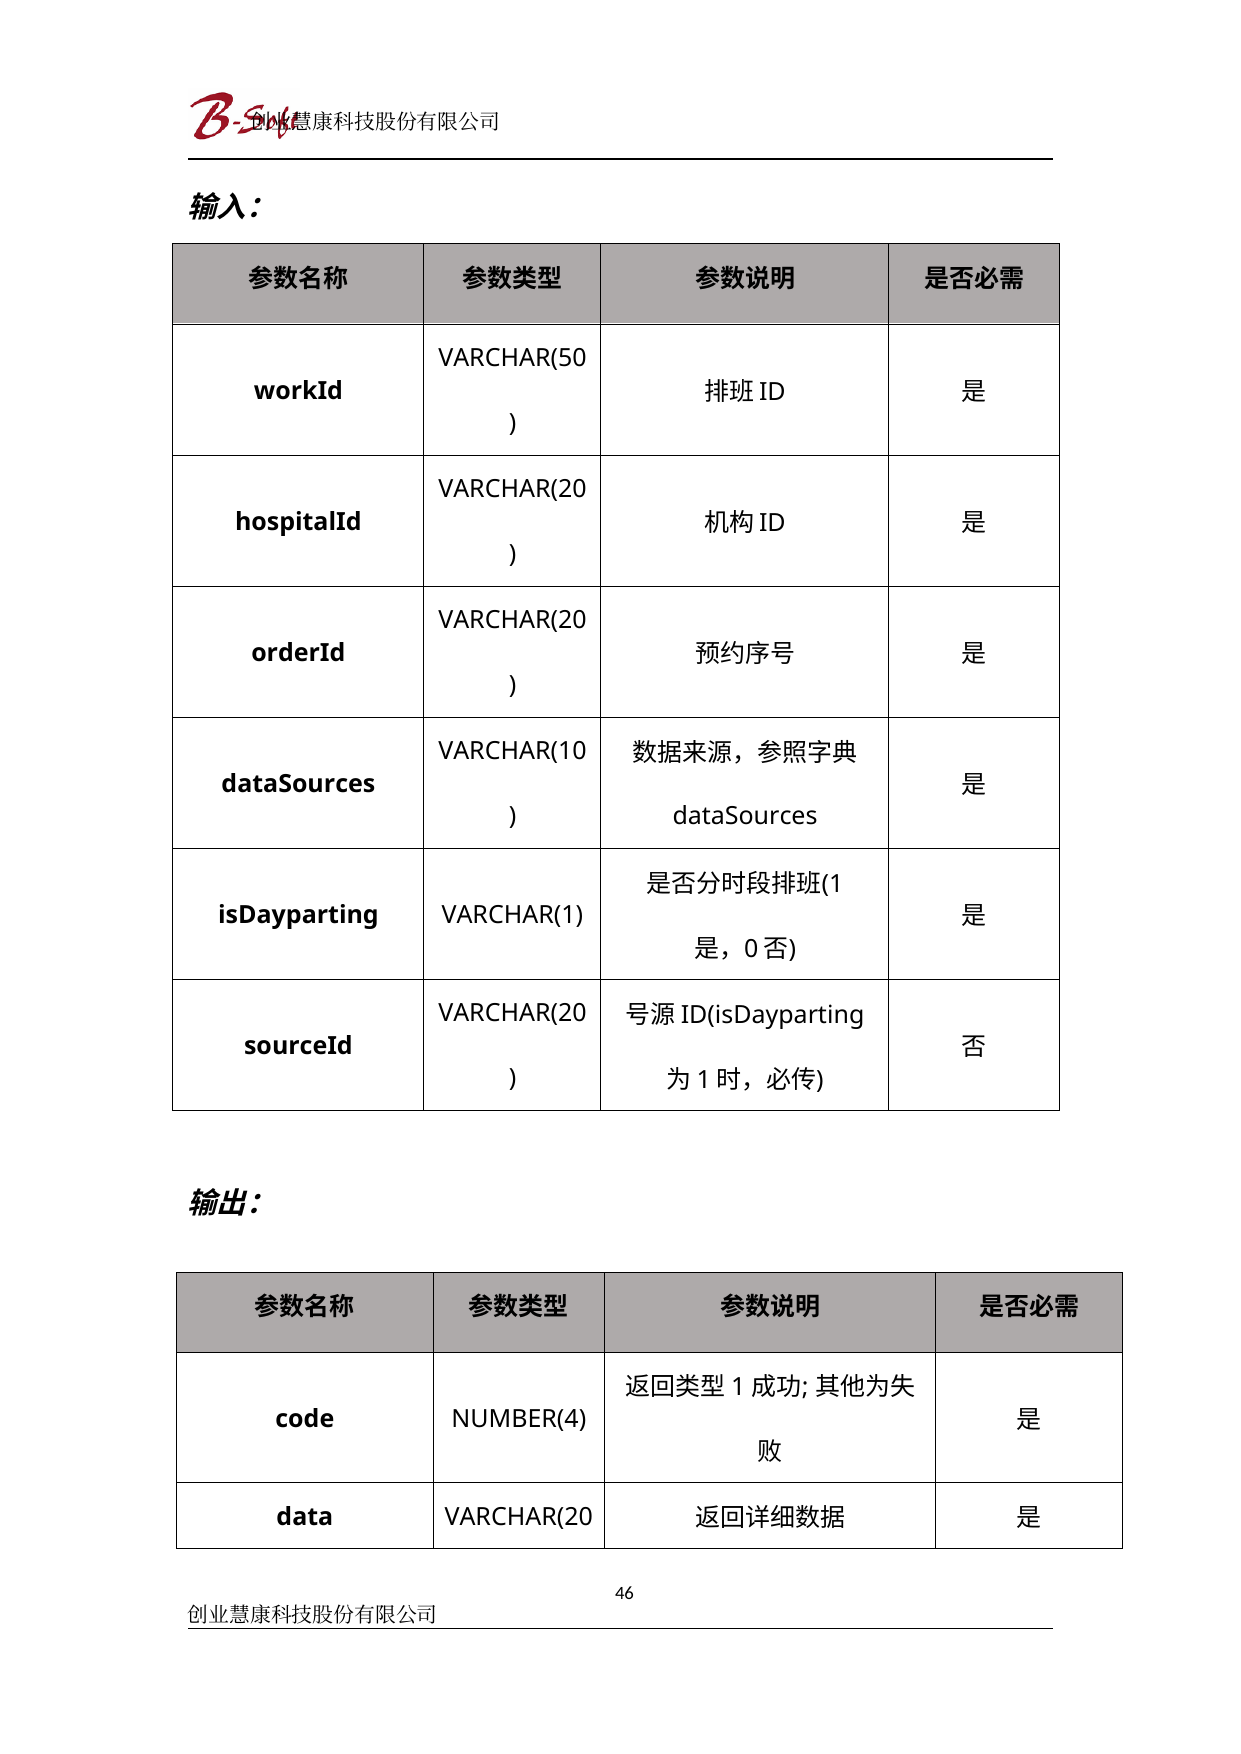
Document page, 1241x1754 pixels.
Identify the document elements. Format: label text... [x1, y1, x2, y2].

table_cell 否 [889, 980, 1059, 1110]
subtitle 输出： [187, 1168, 1053, 1233]
table_cell hospitalId [173, 456, 423, 586]
table_cell VARCHAR(20) [424, 456, 600, 586]
table_header 参数类型 [434, 1273, 604, 1352]
table_header 是否必需 [936, 1273, 1122, 1352]
picture [187, 88, 300, 140]
subtitle 输入： [187, 172, 1053, 237]
table_cell data [177, 1483, 433, 1548]
table_cell VARCHAR(1) [424, 849, 600, 979]
table_cell VARCHAR(10) [424, 718, 600, 848]
table_cell VARCHAR(20) [434, 1483, 604, 1548]
table_header 是否必需 [889, 244, 1059, 323]
table_cell 是 [889, 587, 1059, 717]
table_cell 是否分时段排班(1是，0否) [601, 849, 888, 979]
table_header 参数说明 [601, 244, 888, 323]
table_cell dataSources [173, 718, 423, 848]
table_cell VARCHAR(50) [424, 325, 600, 454]
table_cell 返回详细数据 [605, 1483, 935, 1548]
table_cell workId [173, 325, 423, 454]
table_cell 号源ID(isDayparting为1时，必传) [601, 980, 888, 1110]
table_cell 是 [889, 456, 1059, 586]
table_header 参数类型 [424, 244, 600, 323]
table_header 参数名称 [173, 244, 423, 323]
table_cell 排班ID [601, 325, 888, 454]
table_cell NUMBER(4) [434, 1353, 604, 1482]
table_cell 预约序号 [601, 587, 888, 717]
table_header 参数名称 [177, 1273, 433, 1352]
table_cell 是 [936, 1483, 1122, 1548]
table_cell 是 [936, 1353, 1122, 1482]
table_cell code [177, 1353, 433, 1482]
table_cell VARCHAR(20) [424, 587, 600, 717]
table_cell 机构ID [601, 456, 888, 586]
table_header 参数说明 [605, 1273, 935, 1352]
table_cell 是 [889, 325, 1059, 454]
table_cell orderId [173, 587, 423, 717]
table_cell isDayparting [173, 849, 423, 979]
table_cell 是 [889, 849, 1059, 979]
table_cell 数据来源，参照字典dataSources [601, 718, 888, 848]
table_cell VARCHAR(20) [424, 980, 600, 1110]
table_cell sourceId [173, 980, 423, 1110]
table_cell 是 [889, 718, 1059, 848]
table_cell 返回类型 1 成功; 其他为失败 [605, 1353, 935, 1482]
